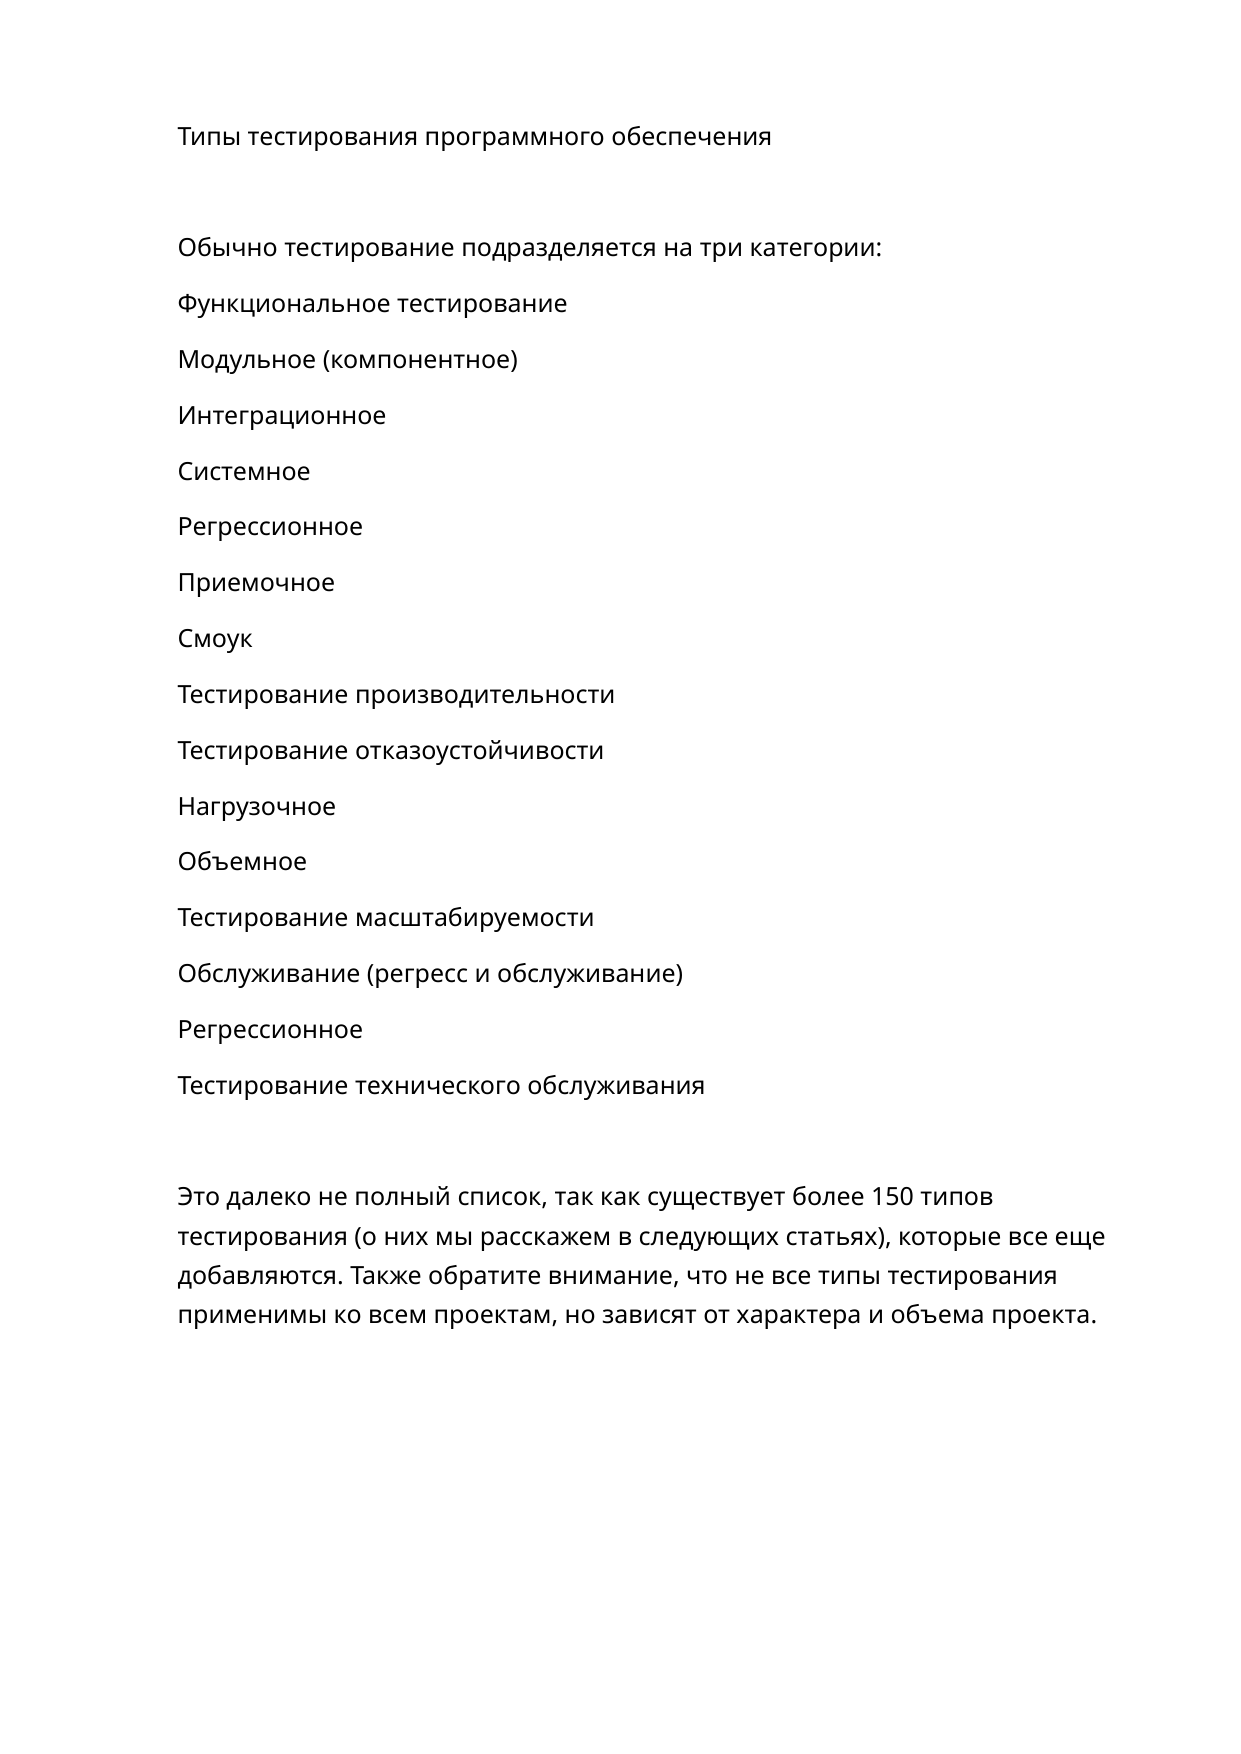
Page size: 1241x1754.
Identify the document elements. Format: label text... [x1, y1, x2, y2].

text Это далеко не полный список, так как существует более 150 типов тестирования (о них мы расскажем в следующих статьях), которые все еще добавляются. Также обратите внимание, что не все типы тестирования применимы ко всем проектам, но зависят от характера и объема проекта. [177, 1179, 1152, 1331]
text Функциональное тестирование [177, 286, 1152, 320]
text Регрессионное [177, 509, 1152, 543]
text Объемное [177, 844, 1152, 878]
text Регрессионное [177, 1011, 1152, 1046]
text Обслуживание (регресс и обслуживание) [177, 956, 1152, 990]
text Приемочное [177, 565, 1152, 599]
text Обычно тестирование подразделяется на три категории: [177, 230, 1152, 264]
text Модульное (компонентное) [177, 341, 1152, 376]
text Системное [177, 453, 1152, 487]
text Типы тестирования программного обеспечения [177, 118, 1152, 152]
text Тестирование технического обслуживания [177, 1067, 1152, 1101]
text Тестирование производительности [177, 676, 1152, 711]
text Нагрузочное [177, 788, 1152, 822]
text Смоук [177, 621, 1152, 655]
text Тестирование отказоустойчивости [177, 732, 1152, 766]
text Интеграционное [177, 397, 1152, 431]
text Тестирование масштабируемости [177, 900, 1152, 934]
